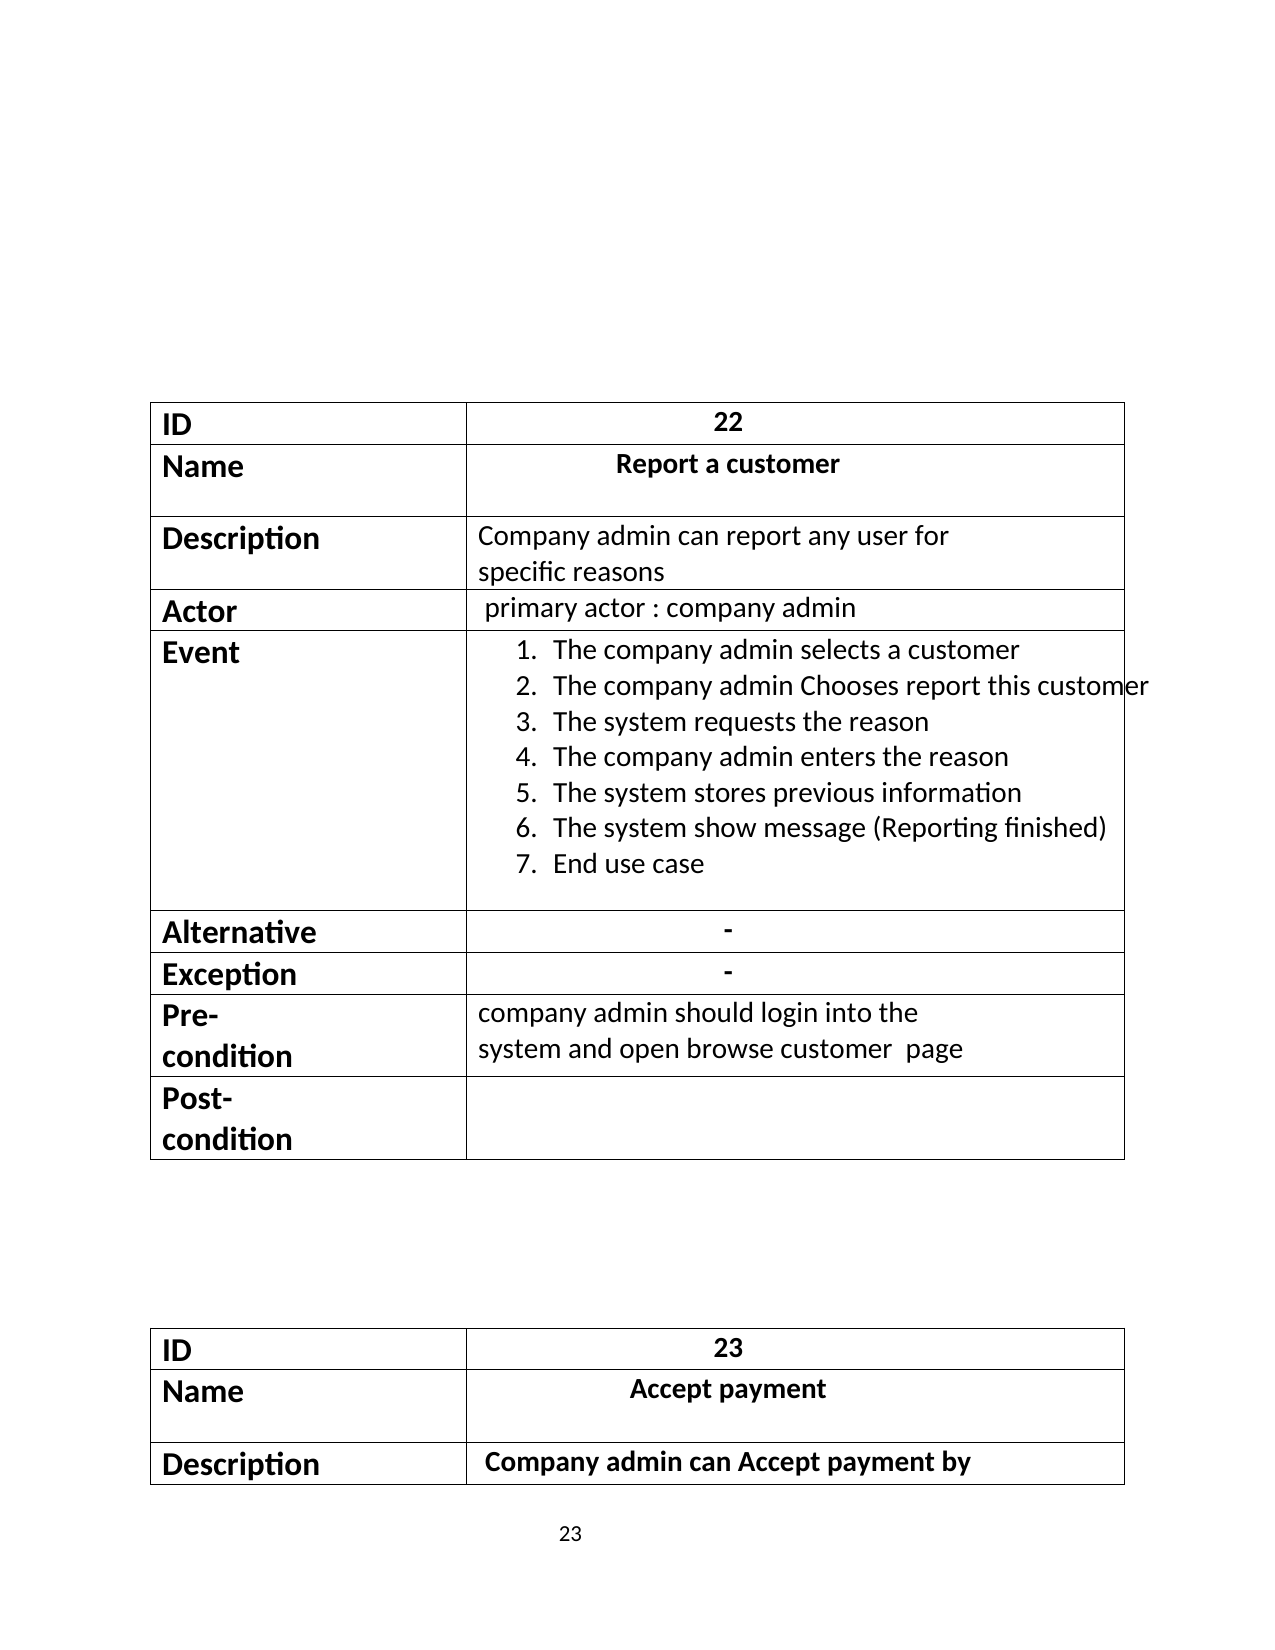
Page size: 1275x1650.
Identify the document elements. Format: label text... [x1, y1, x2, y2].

table_cell Post-condition [151, 1077, 466, 1158]
table_cell Company admin can Accept payment by cash [467, 1443, 1124, 1483]
table_cell - [467, 953, 1124, 993]
table_cell Exception [151, 953, 466, 993]
table_header 22 [467, 403, 1124, 444]
table_cell Report a customer [467, 445, 1124, 516]
table_cell Name [151, 1370, 466, 1442]
table_cell Description [151, 1443, 466, 1483]
table_cell - [467, 911, 1124, 952]
table_cell Accept payment [467, 1370, 1124, 1442]
table_cell Pre-condition [151, 995, 466, 1076]
table_header ID [151, 403, 466, 444]
table_cell Event [151, 631, 466, 910]
table_cell Company admin can report any user for specific reasons [467, 517, 1124, 588]
table_cell Name [151, 445, 466, 516]
table_cell company admin should login into the system and open browse customer page [467, 995, 1124, 1076]
table_cell Description [151, 517, 466, 588]
table_cell The company admin selects a customer The company admin Chooses report this customer The system requests the reason The company admin enters the reason The system stores previous information The system show message (Reporting finished) End use case [467, 631, 1124, 910]
table_cell Actor [151, 590, 466, 630]
table_cell Alternative [151, 911, 466, 952]
table_cell [467, 1077, 1124, 1158]
table_header ID [151, 1329, 466, 1369]
table_cell primary actor : company admin [467, 590, 1124, 630]
table_header 23 [467, 1329, 1124, 1369]
